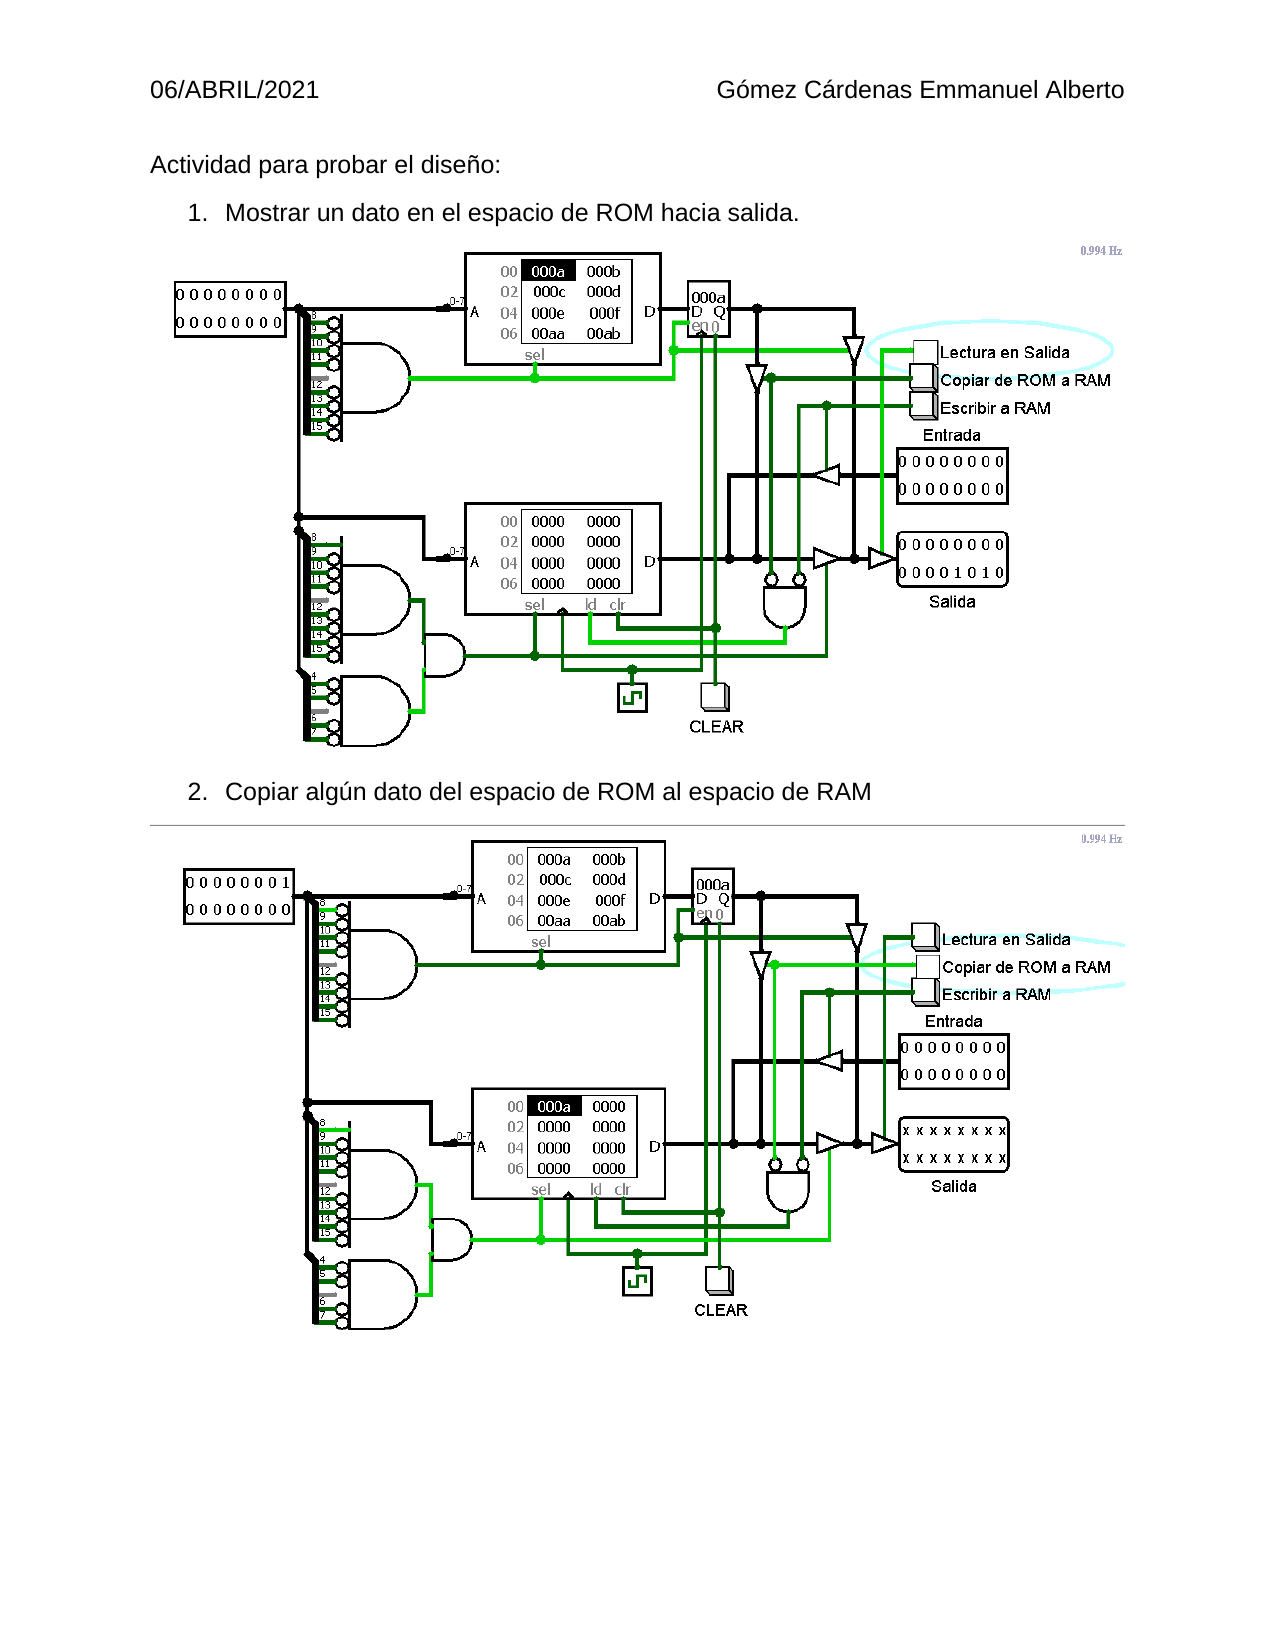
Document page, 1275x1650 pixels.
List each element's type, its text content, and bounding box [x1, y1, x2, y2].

text Actividad para probar el diseño: [150, 150, 1125, 179]
list Copiar algún dato del espacio de ROM al espacio de RAM [187, 777, 1125, 806]
list Mostrar un dato en el espacio de ROM hacia salida. [187, 198, 1125, 226]
picture [150, 824, 1125, 1341]
picture [150, 245, 1125, 758]
